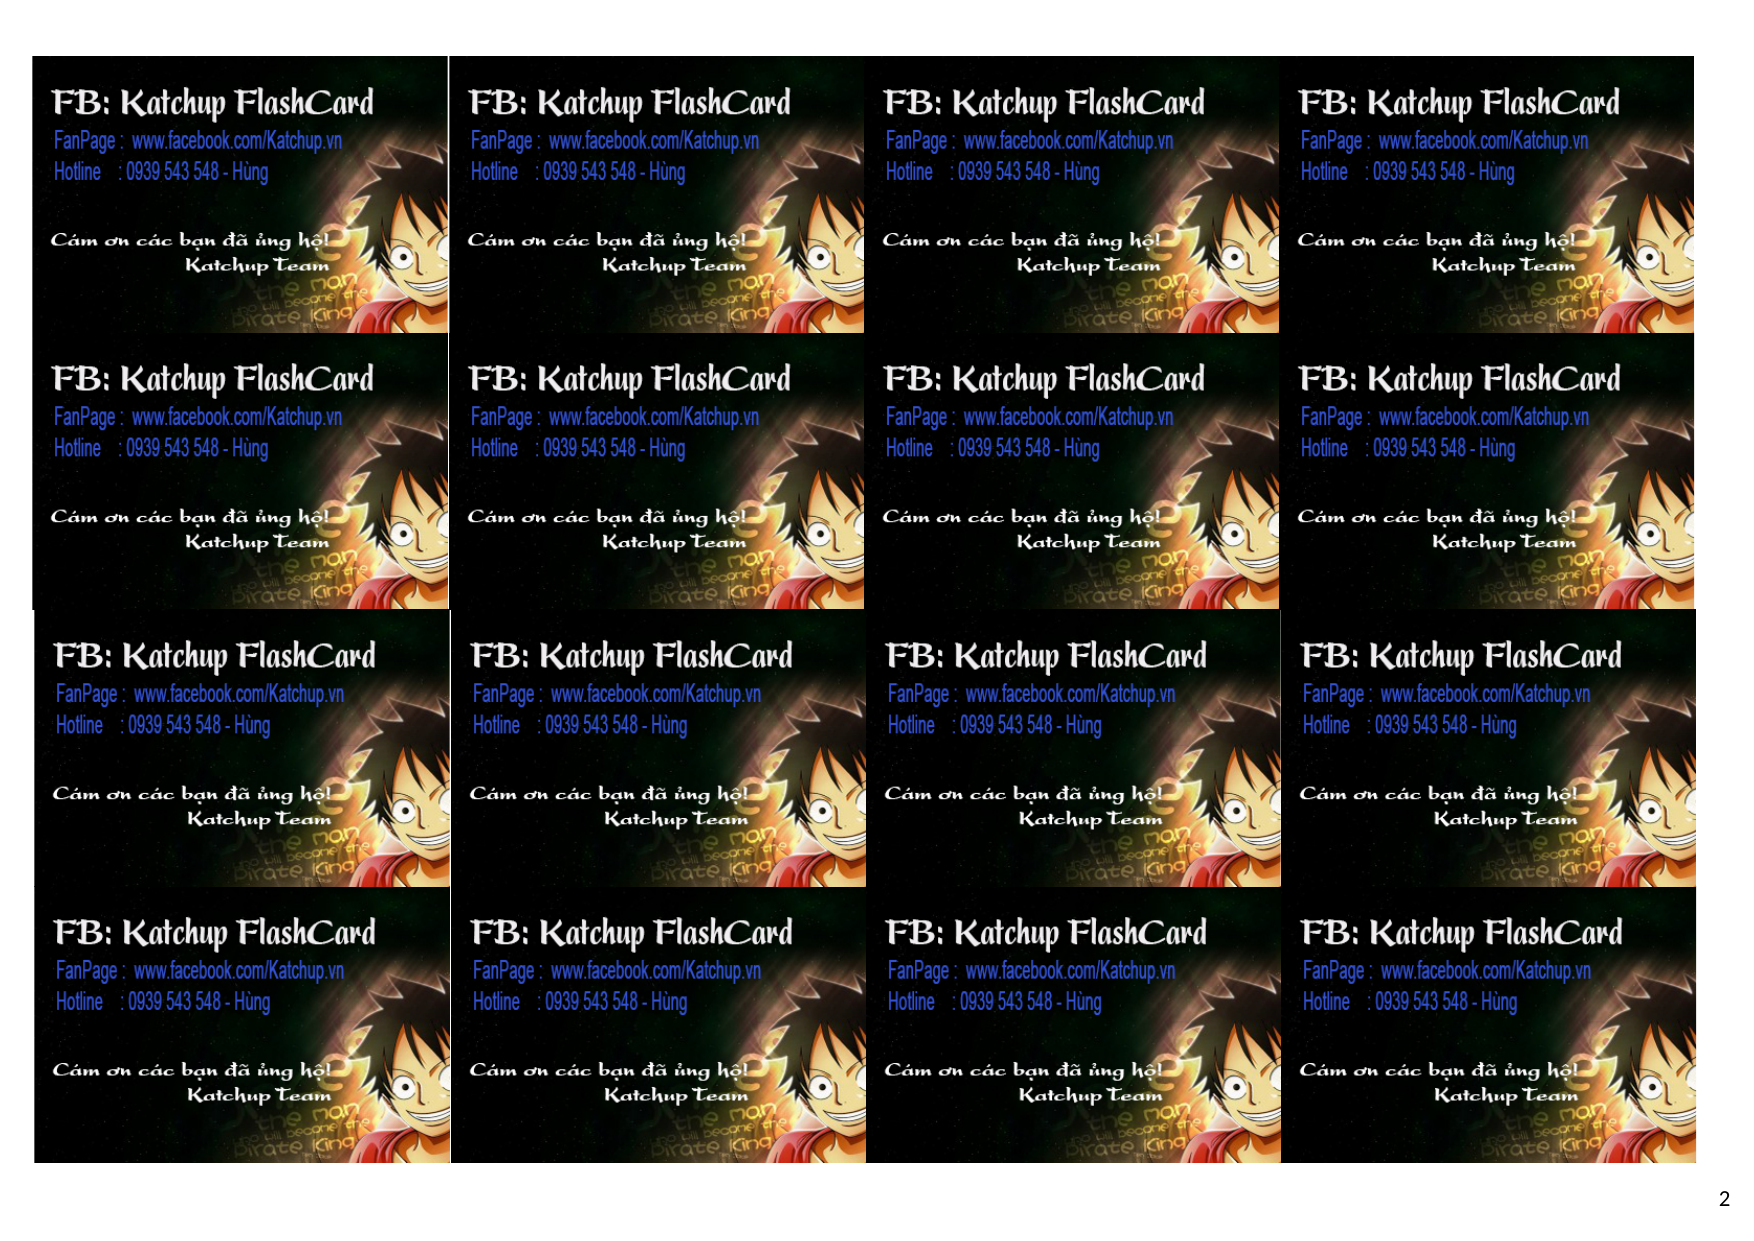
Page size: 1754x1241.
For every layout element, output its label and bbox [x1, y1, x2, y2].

picture [32, 56, 1697, 1163]
